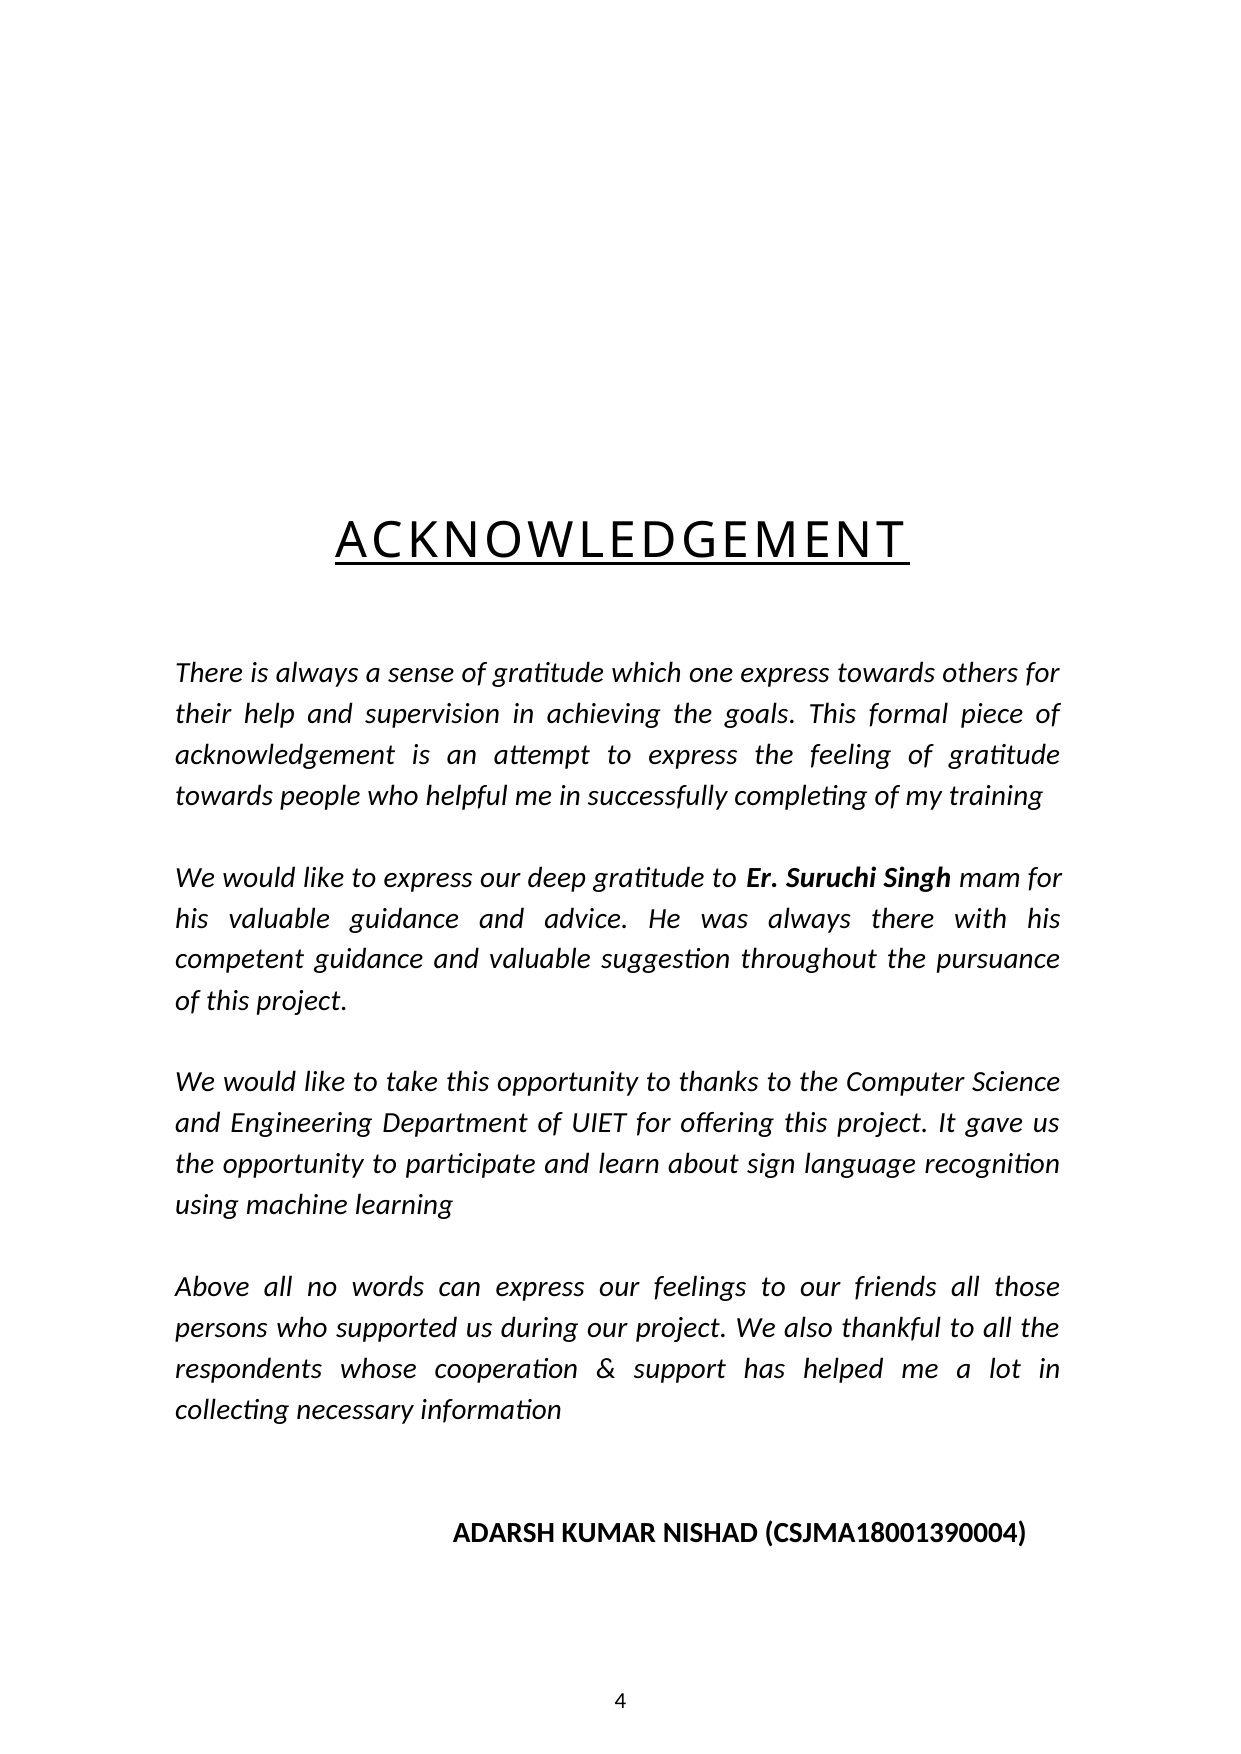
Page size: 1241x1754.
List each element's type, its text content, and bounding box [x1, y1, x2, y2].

text We would like to express our deep gratitude to Er. Suruchi Singh mam for his valuable guidance and advice. He was always there with his competent guidance and valuable suggestion throughout the pursuance of this project. [175, 859, 1065, 1017]
text ACKNOWLEDGEMENT [175, 504, 1065, 572]
text ADARSH KUMAR NISHAD (CSJMA18001390004) [325, 1514, 1065, 1549]
text We would like to take this opportunity to thanks to the Computer Science and Engineering Department of UIET for offering this project. It gave us the opportunity to participate and learn about sign language recognition using machine learning [175, 1063, 1065, 1222]
text There is always a sense of gratitude which one express towards others for their help and supervision in achieving the goals. This formal piece of acknowledgement is an attempt to express the feeling of gratitude towards people who helpful me in successfully completing of my training [175, 654, 1065, 812]
text Above all no words can express our feelings to our friends all those persons who supported us during our project. We also thankful to all the respondents whose cooperation & support has helped me a lot in collecting necessary information [175, 1268, 1065, 1427]
